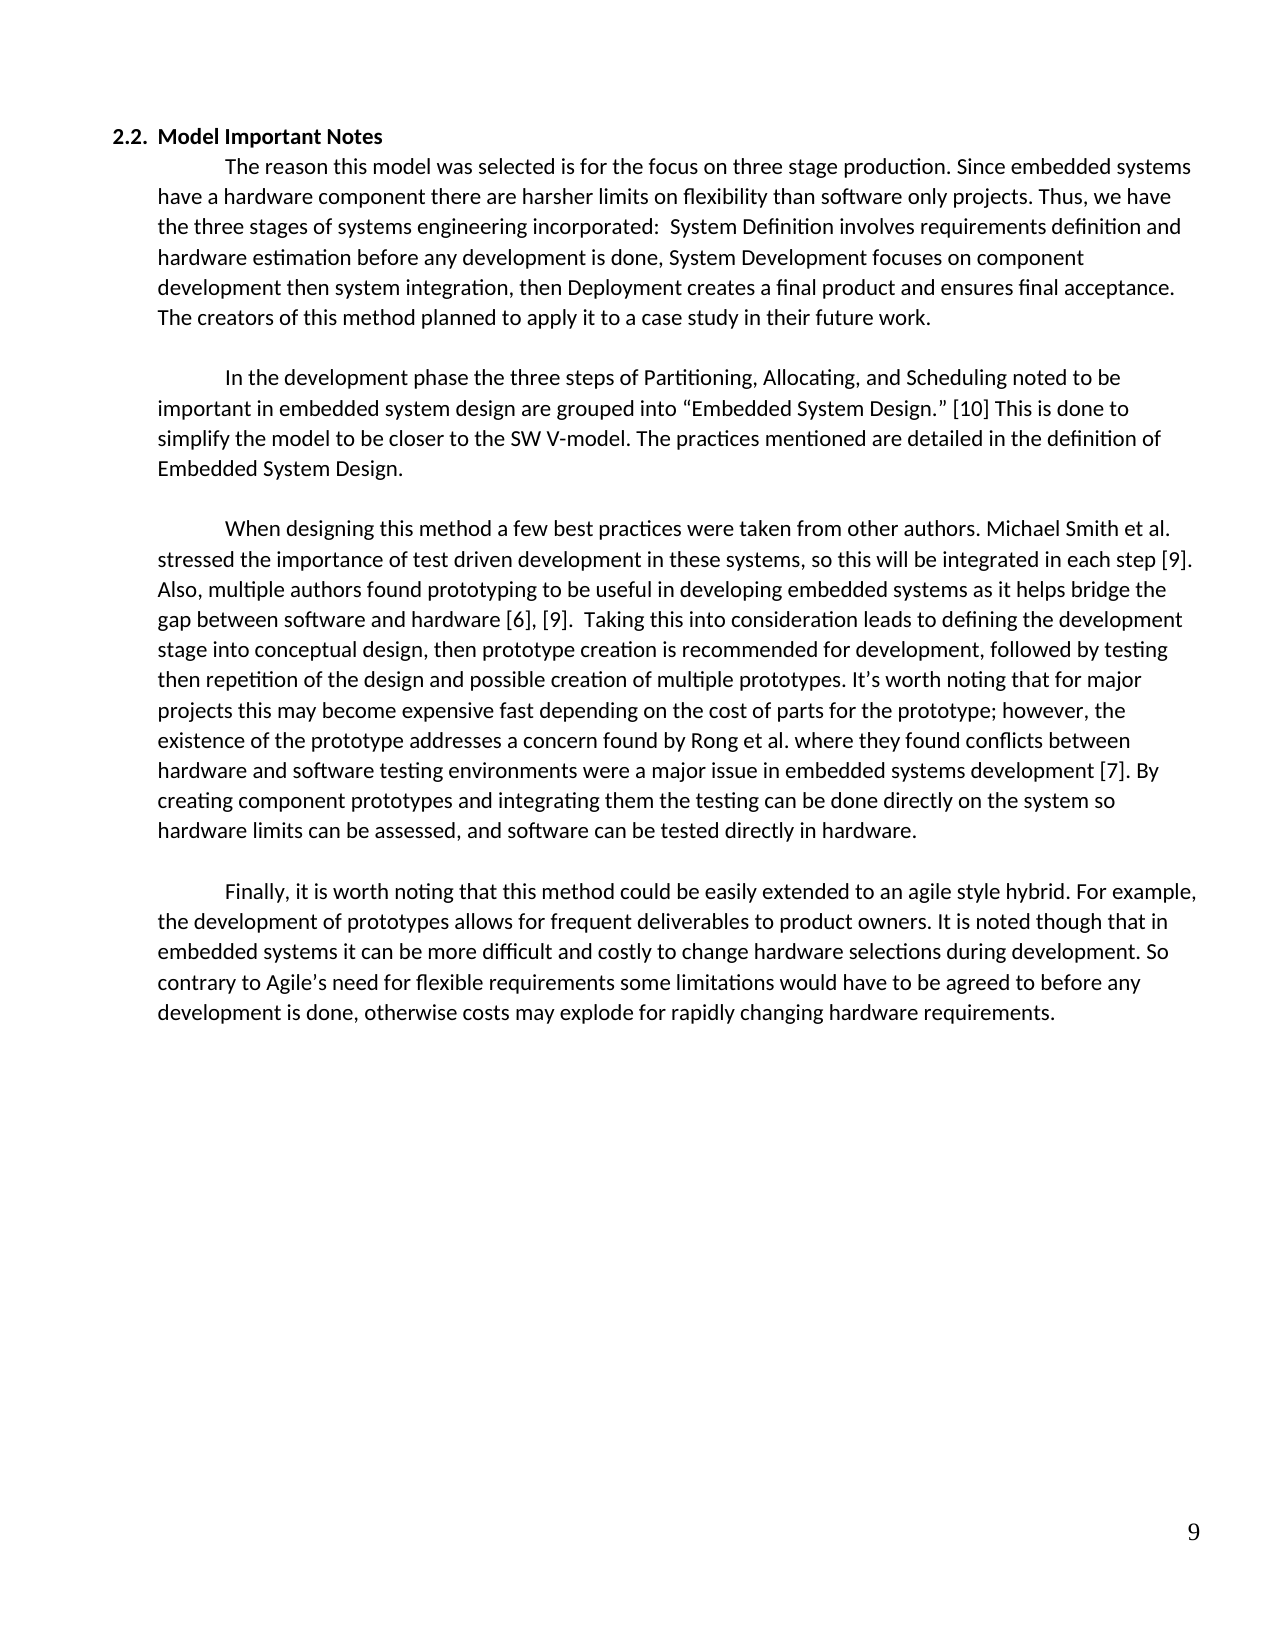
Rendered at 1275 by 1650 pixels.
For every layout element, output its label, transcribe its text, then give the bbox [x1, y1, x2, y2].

list Model Important Notes [112, 122, 1200, 150]
list The reason this model was selected is for the focus on three stage production. Since embedded systems have a hardware component there are harsher limits on flexibility than software only projects. Thus, we have the three stages of systems engineering incorporated: System Definition involves requirements definition and hardware estimation before any development is done, System Development focuses on component development then system integration, then Deployment creates a final product and ensures final acceptance. [157, 152, 1200, 301]
list In the development phase the three steps of Partitioning, Allocating, and Scheduling noted to be important in embedded system design are grouped into “Embedded System Design.” [10] This is done to simplify the model to be closer to the SW V-model. The practices mentioned are detailed in the definition of Embedded System Design. [157, 363, 1200, 482]
list The creators of this method planned to apply it to a case study in their future work. [157, 303, 1200, 331]
list Finally, it is worth noting that this method could be easily extended to an agile style hybrid. For example, the development of prototypes allows for frequent deliverables to product owners. It is noted though that in embedded systems it can be more difficult and costly to change hardware selections during development. So contrary to Agile’s need for flexible requirements some limitations would have to be agreed to before any development is done, otherwise costs may explode for rapidly changing hardware requirements. [157, 877, 1200, 1026]
list When designing this method a few best practices were taken from other authors. Michael Smith et al. stressed the importance of test driven development in these systems, so this will be integrated in each step [9]. Also, multiple authors found prototyping to be useful in developing embedded systems as it helps bridge the gap between software and hardware [6], [9]. Taking this into consideration leads to defining the development stage into conceptual design, then prototype creation is recommended for development, followed by testing then repetition of the design and possible creation of multiple prototypes. It’s worth noting that for major projects this may become expensive fast depending on the cost of parts for the prototype; however, the existence of the prototype addresses a concern found by Rong et al. where they found conflicts between hardware and software testing environments were a major issue in embedded systems development [7]. By creating component prototypes and integrating them the testing can be done directly on the system so hardware limits can be assessed, and software can be tested directly in hardware. [157, 514, 1200, 845]
